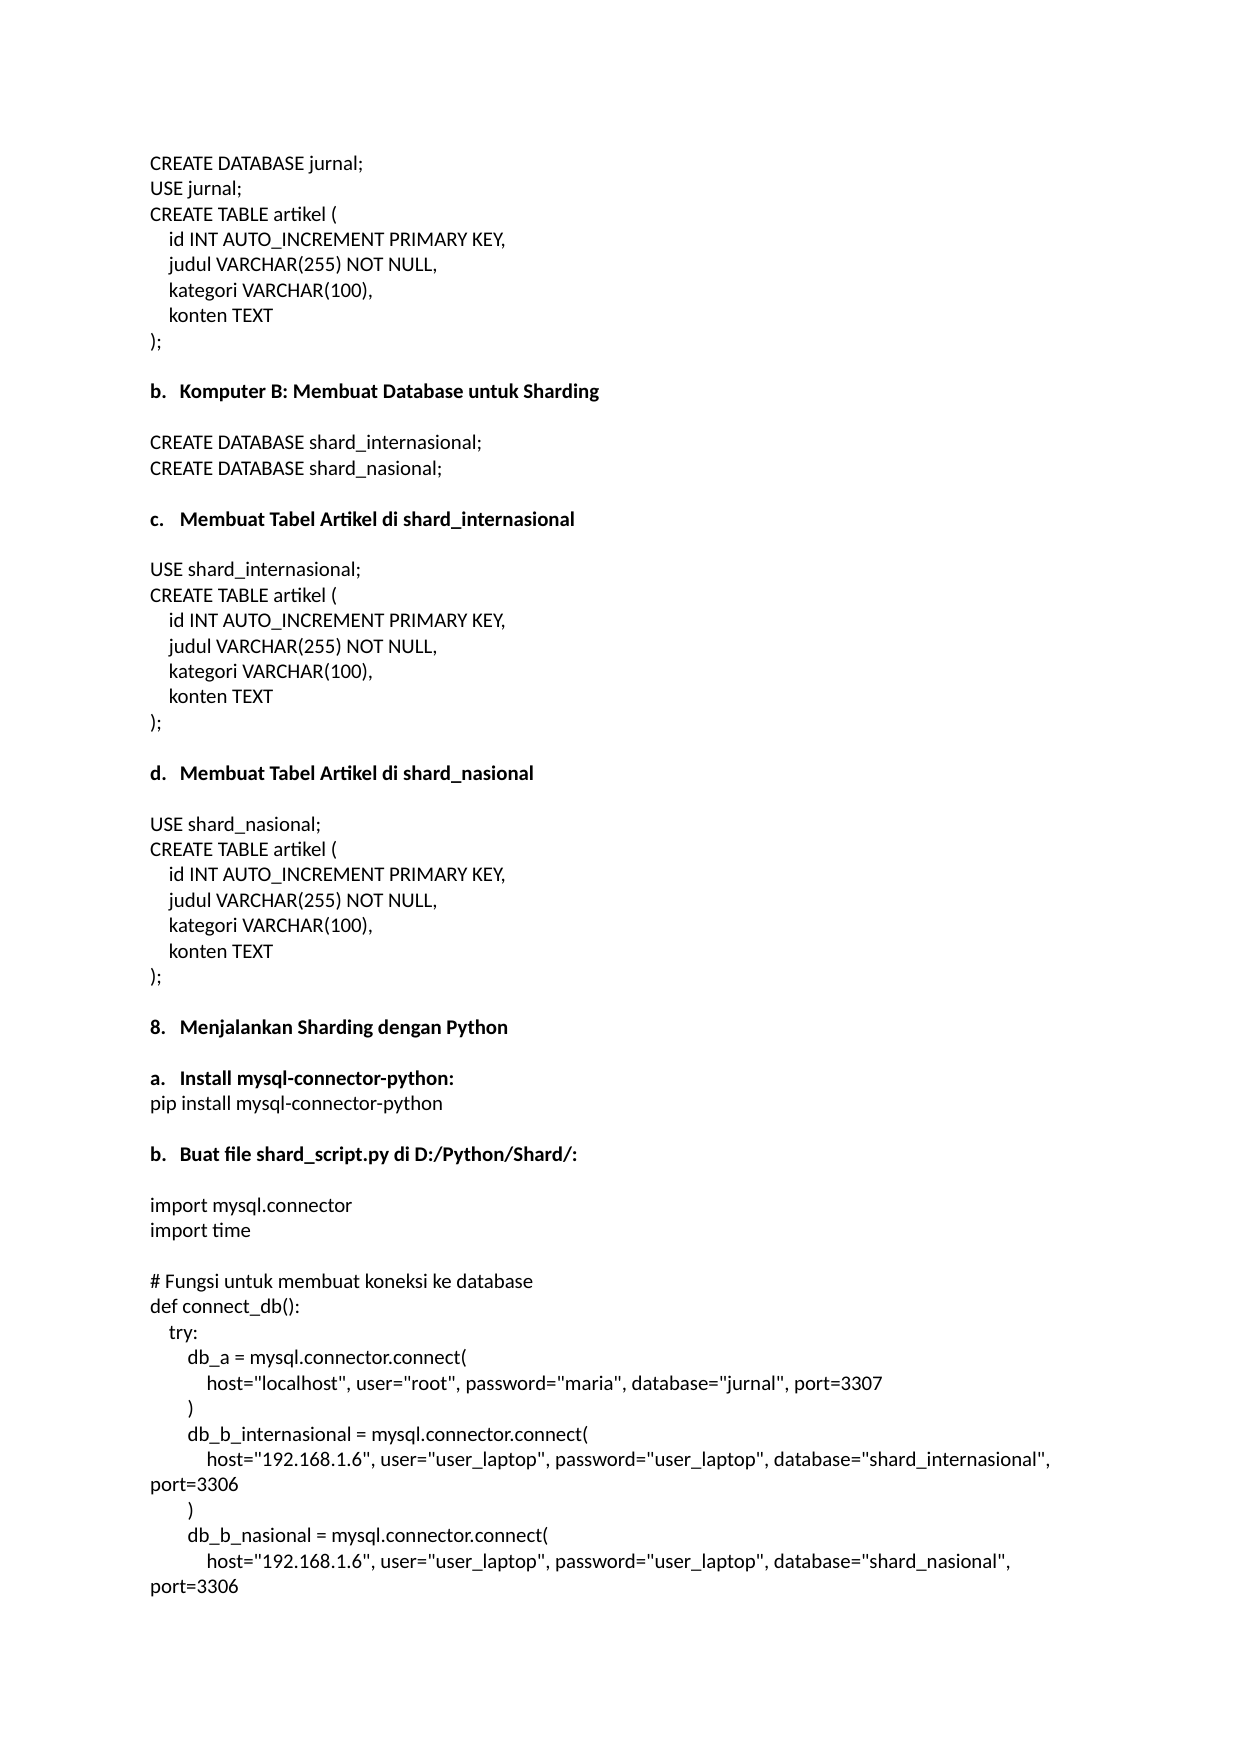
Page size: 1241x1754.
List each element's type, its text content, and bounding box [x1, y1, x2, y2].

text db_a = mysql.connector.connect( [150, 1344, 1090, 1370]
text USE shard_nasional; [150, 811, 1090, 836]
text konten TEXT [150, 302, 1090, 328]
text db_b_internasional = mysql.connector.connect( [150, 1421, 1090, 1446]
list Komputer B: Membuat Database untuk Sharding [150, 379, 1090, 404]
text judul VARCHAR(255) NOT NULL, [150, 633, 1090, 658]
text USE jurnal; [150, 175, 1090, 201]
list Membuat Tabel Artikel di shard_nasional [150, 760, 1090, 785]
text host="localhost", user="root", password="maria", database="jurnal", port=3307 [150, 1370, 1090, 1395]
list Install mysql-connector-python: [150, 1065, 1090, 1090]
text konten TEXT [150, 684, 1090, 709]
text db_b_nasional = mysql.connector.connect( [150, 1522, 1090, 1548]
list Buat file shard_script.py di D:/Python/Shard/: [150, 1141, 1090, 1167]
text ) [150, 1497, 1090, 1522]
text host="192.168.1.6", user="user_laptop", password="user_laptop", database="shard_nasional", port=3306 [150, 1548, 1090, 1599]
text ); [150, 963, 1090, 989]
text host="192.168.1.6", user="user_laptop", password="user_laptop", database="shard_internasional", port=3306 [150, 1446, 1090, 1497]
text kategori VARCHAR(100), [150, 277, 1090, 302]
text ); [150, 328, 1090, 353]
text CREATE TABLE artikel ( [150, 201, 1090, 226]
text judul VARCHAR(255) NOT NULL, [150, 252, 1090, 277]
text ) [150, 1395, 1090, 1421]
text kategori VARCHAR(100), [150, 658, 1090, 684]
list Membuat Tabel Artikel di shard_internasional [150, 506, 1090, 531]
text import time [150, 1217, 1090, 1243]
text CREATE DATABASE shard_internasional; [150, 429, 1090, 455]
text ); [150, 709, 1090, 734]
text pip install mysql-connector-python [150, 1090, 1090, 1116]
text id INT AUTO_INCREMENT PRIMARY KEY, [150, 862, 1090, 887]
text # Fungsi untuk membuat koneksi ke database [150, 1268, 1090, 1294]
text konten TEXT [150, 938, 1090, 963]
text id INT AUTO_INCREMENT PRIMARY KEY, [150, 226, 1090, 252]
text CREATE DATABASE jurnal; [150, 150, 1090, 175]
text CREATE TABLE artikel ( [150, 836, 1090, 862]
text CREATE TABLE artikel ( [150, 582, 1090, 607]
text id INT AUTO_INCREMENT PRIMARY KEY, [150, 607, 1090, 633]
text judul VARCHAR(255) NOT NULL, [150, 887, 1090, 912]
text try: [150, 1319, 1090, 1344]
text import mysql.connector [150, 1192, 1090, 1217]
list Menjalankan Sharding dengan Python [150, 1014, 1090, 1039]
text kategori VARCHAR(100), [150, 912, 1090, 938]
text CREATE DATABASE shard_nasional; [150, 455, 1090, 480]
text USE shard_internasional; [150, 557, 1090, 582]
text def connect_db(): [150, 1294, 1090, 1319]
